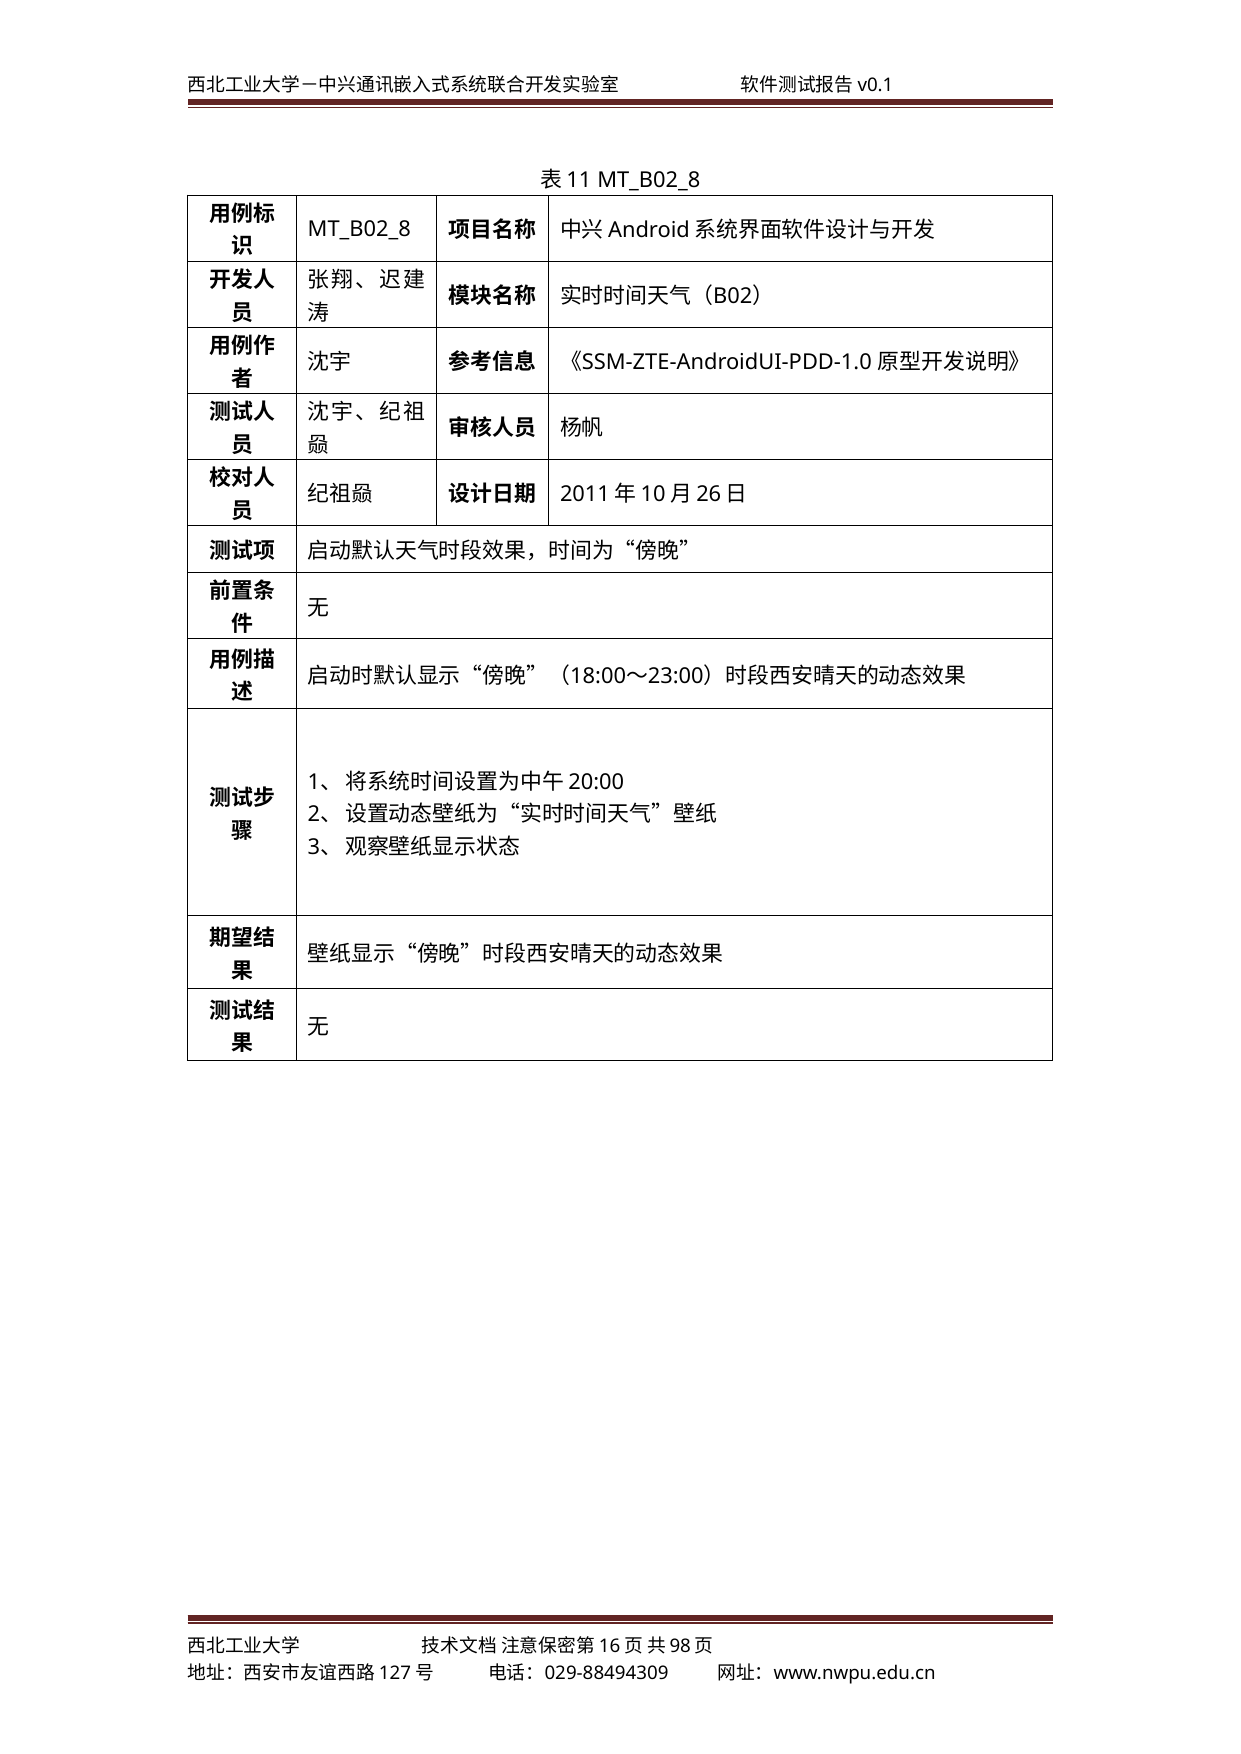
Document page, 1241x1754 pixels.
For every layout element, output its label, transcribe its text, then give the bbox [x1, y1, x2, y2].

table_cell 设计日期 [437, 460, 548, 525]
table_cell 用例描述 [188, 639, 296, 708]
table_cell 启动默认天气时段效果，时间为“傍晚” [297, 526, 1052, 572]
table_cell 沈宇、纪祖赑 [297, 394, 436, 459]
table_cell 杨帆 [549, 394, 1052, 459]
table_cell 测试人员 [188, 394, 296, 459]
table_cell 用例作者 [188, 328, 296, 393]
table_cell 前置条件 [188, 573, 296, 638]
table_cell 纪祖赑 [297, 460, 436, 525]
table_cell 张翔、迟建涛 [297, 262, 436, 327]
table_cell 启动时默认显示“傍晚”（18:00～23:00）时段西安晴天的动态效果 [297, 639, 1052, 708]
table_cell 测试结果 [188, 989, 296, 1060]
table_cell 校对人员 [188, 460, 296, 525]
table_cell 模块名称 [437, 262, 548, 327]
table_cell 无 [297, 989, 1052, 1060]
table_header MT_B02_8 [297, 196, 436, 261]
table_cell 沈宇 [297, 328, 436, 393]
table_cell 审核人员 [437, 394, 548, 459]
table_cell 2011年10月26日 [549, 460, 1052, 525]
table_cell 期望结果 [188, 916, 296, 988]
table_cell 无 [297, 573, 1052, 638]
table_cell 《SSM-ZTE-AndroidUI-PDD-1.0 原型开发说明》 [549, 328, 1052, 393]
table_cell 参考信息 [437, 328, 548, 393]
table_cell 实时时间天气（B02） [549, 262, 1052, 327]
table_cell 开发人员 [188, 262, 296, 327]
table_cell 将系统时间设置为中午20:00 设置动态壁纸为“实时时间天气”壁纸 观察壁纸显示状态 [297, 709, 1052, 915]
table_header 项目名称 [437, 196, 548, 261]
table_header 用例标识 [188, 196, 296, 261]
table_header 中兴Android系统界面软件设计与开发 [549, 196, 1052, 261]
table_cell 壁纸显示“傍晚”时段西安晴天的动态效果 [297, 916, 1052, 988]
table_cell 测试步骤 [188, 709, 296, 915]
table_cell 测试项 [188, 526, 296, 572]
text 表11 MT_B02_8 [187, 162, 1053, 194]
